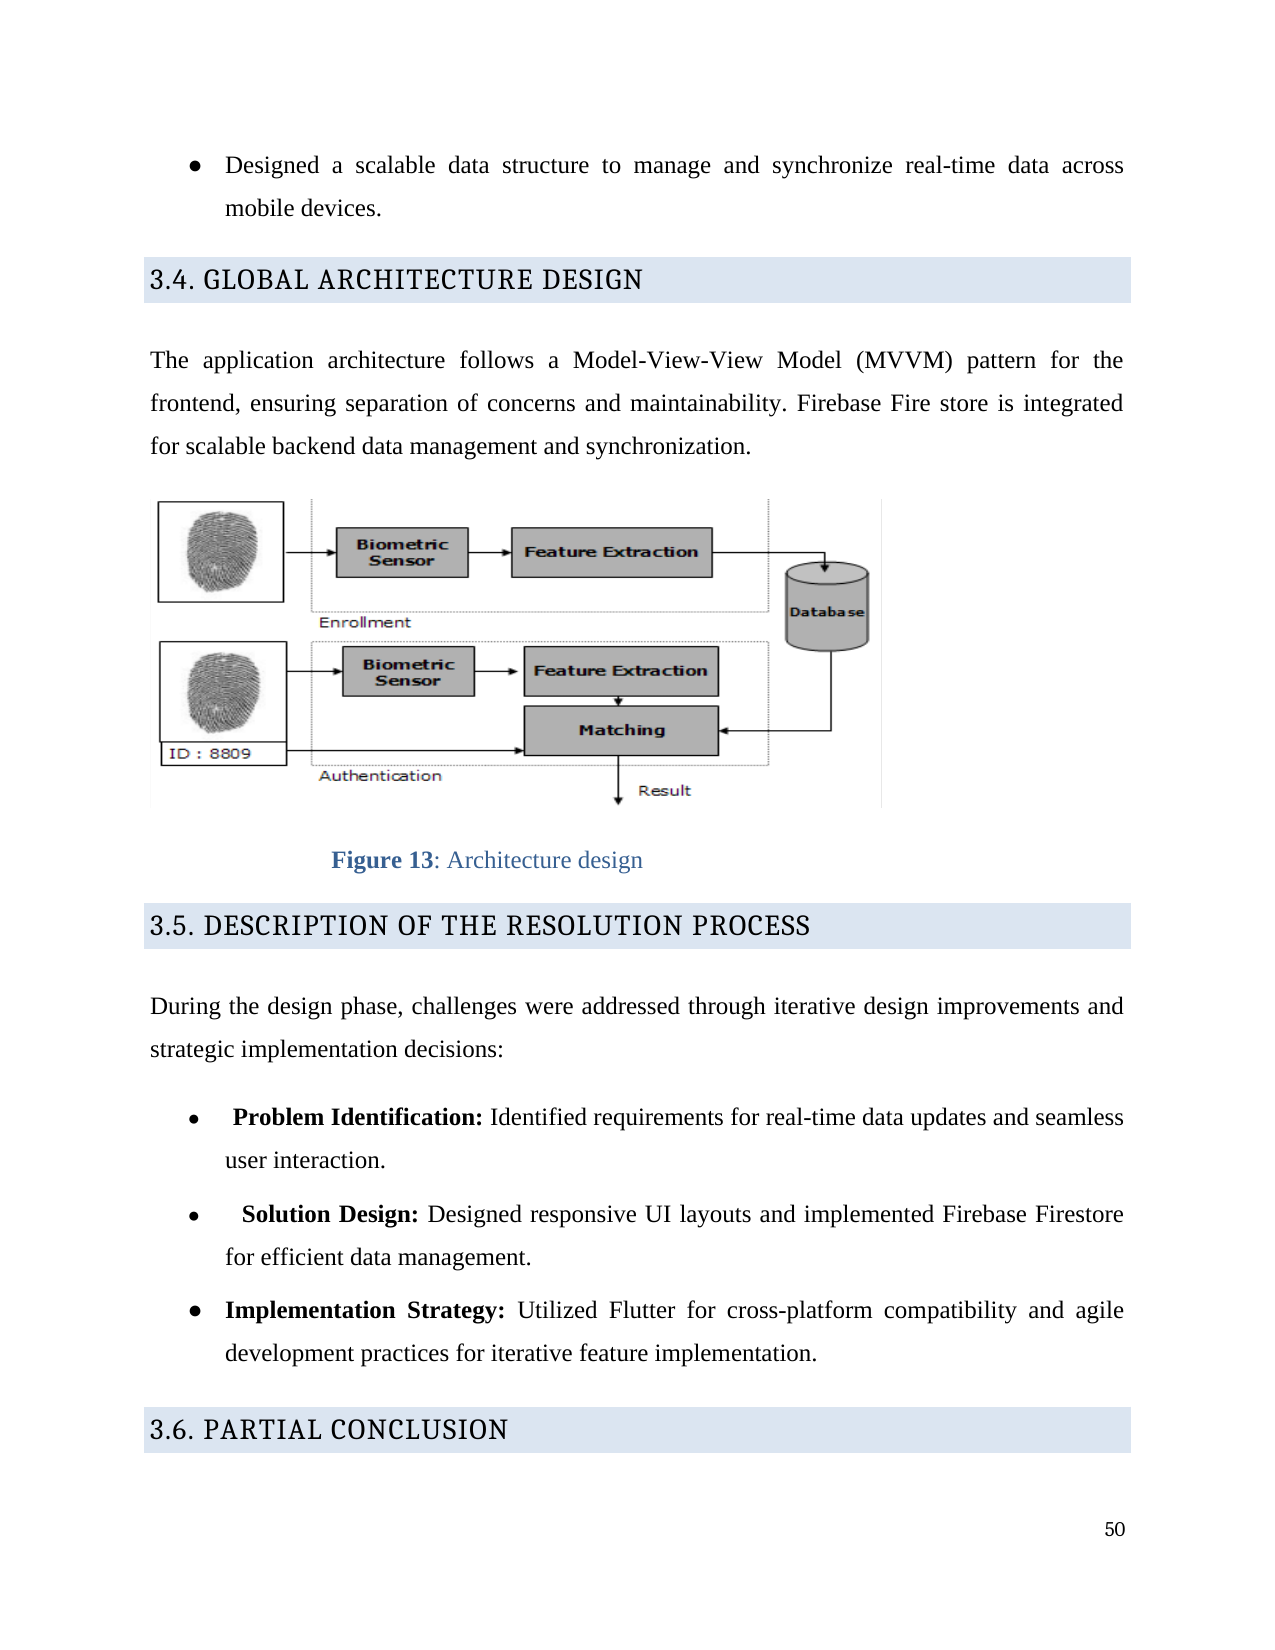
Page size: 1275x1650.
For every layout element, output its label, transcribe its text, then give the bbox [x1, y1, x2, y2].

text During the design phase, challenges were addressed through iterative design improvements and strategic implementation decisions: [150, 991, 1125, 1063]
picture [150, 499, 882, 808]
subtitle 3.4. GLOBAL ARCHITECTURE DESIGN [150, 263, 1125, 297]
list Designed a scalable data structure to manage and synchronize real-time data across mobile devices. [187, 150, 1125, 222]
list Implementation Strategy: Utilized Flutter for cross-platform compatibility and agile development practices for iterative feature implementation. [187, 1295, 1125, 1367]
list Problem Identification: Identified requirements for real-time data updates and seamless user interaction. [187, 1102, 1125, 1174]
list Solution Design: Designed responsive UI layouts and implemented Firebase Firestore for efficient data management. [187, 1199, 1125, 1271]
text The application architecture follows a Model-View-View Model (MVVM) pattern for the frontend, ensuring separation of concerns and maintainability. Firebase Fire store is integrated for scalable backend data management and synchronization. [150, 345, 1125, 460]
subtitle 3.5. DESCRIPTION OF THE RESOLUTION PROCESS [150, 909, 1125, 943]
text Figure 13: Architecture design [150, 845, 1125, 874]
subtitle 3.6. PARTIAL CONCLUSION [150, 1413, 1125, 1446]
